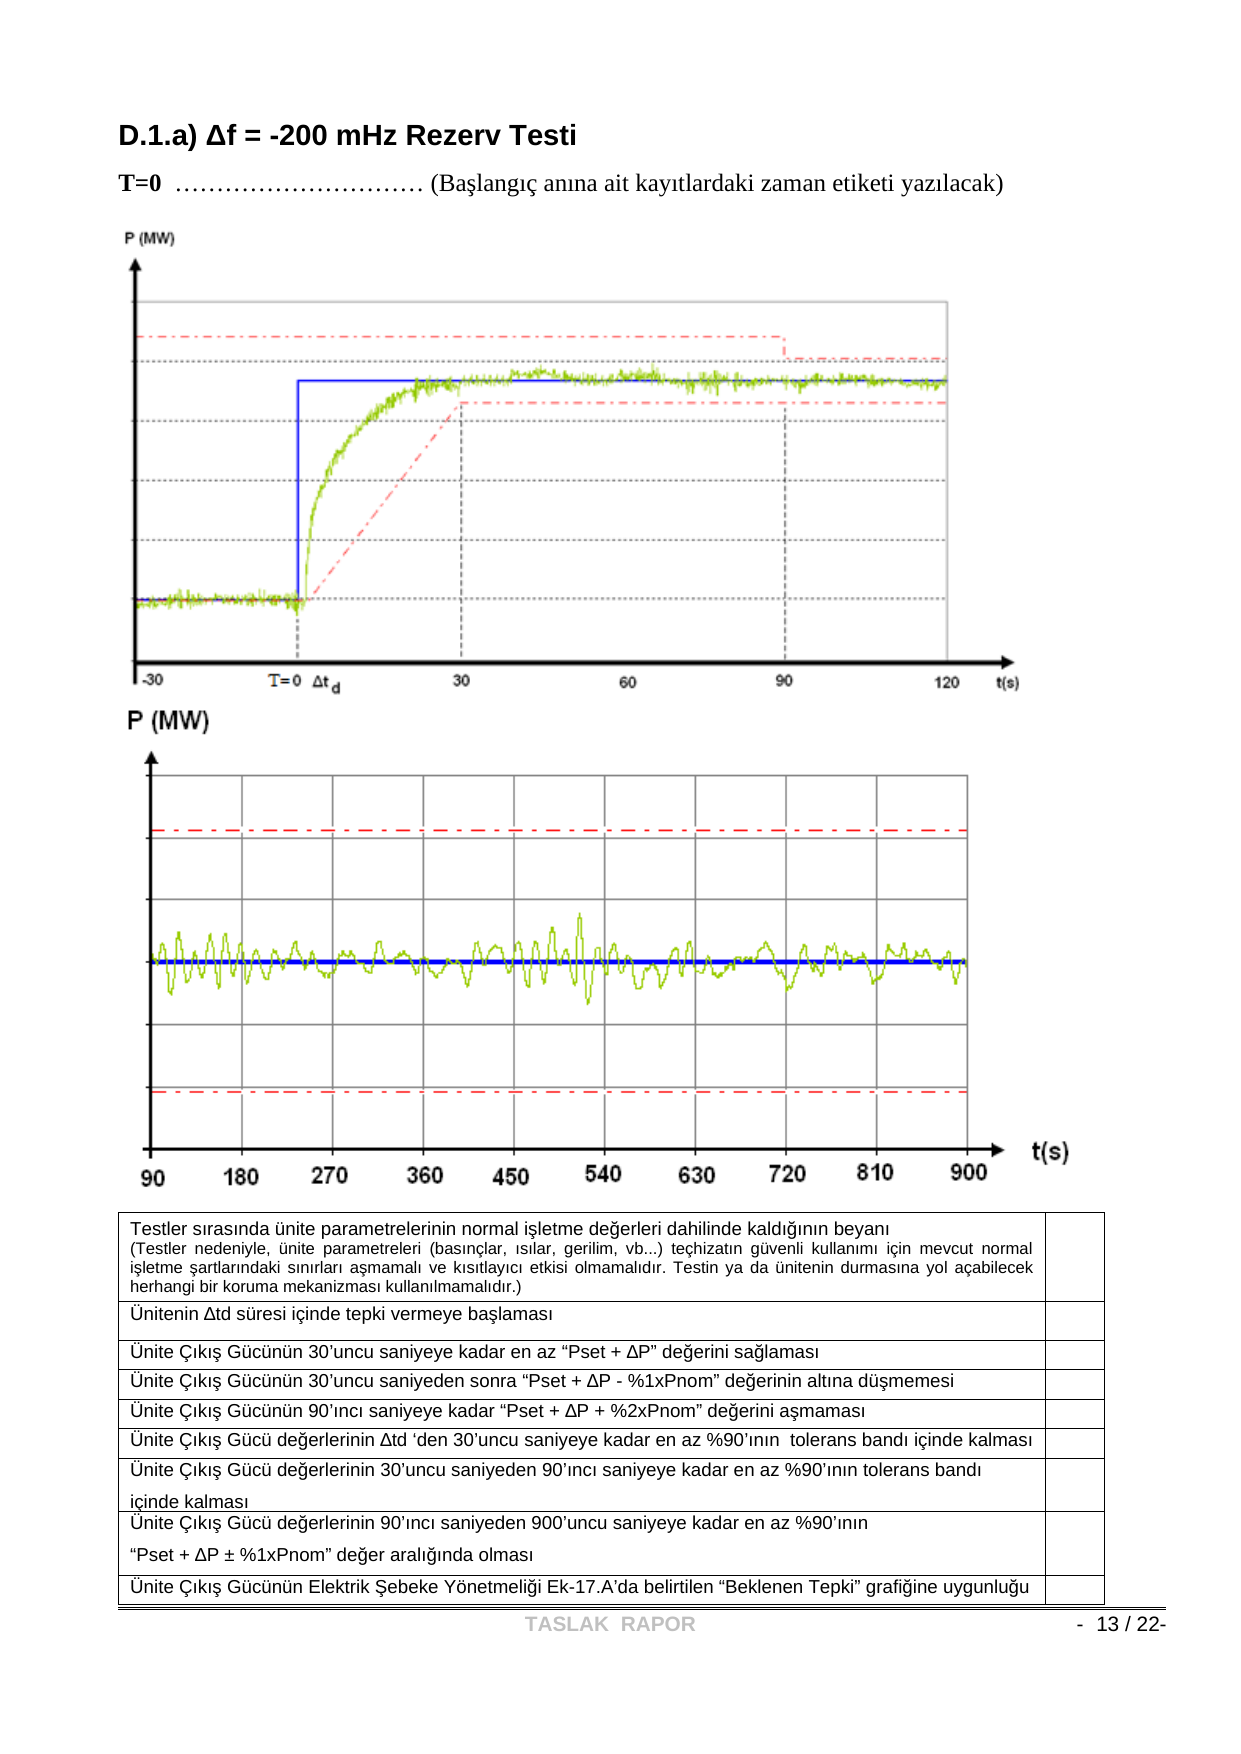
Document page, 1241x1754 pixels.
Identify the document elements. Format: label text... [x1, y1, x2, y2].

table_cell [1046, 1459, 1104, 1511]
table_header [1046, 1213, 1104, 1301]
picture [118, 226, 1081, 1198]
table_cell Ünite Çıkış Gücü değerlerinin ∆td ‘den 30’uncu saniyeye kadar en az %90’ının tolerans bandı içinde kalması [119, 1429, 1045, 1458]
table_cell Ünite Çıkış Gücü değerlerinin 90’ıncı saniyeden 900’uncu saniyeye kadar en az %90’ının “Pset + ∆P ± %1xPnom” değer aralığında olması [119, 1512, 1045, 1575]
table_header Testler sırasında ünite parametrelerinin normal işletme değerleri dahilinde kaldığının beyanı (Testler nedeniyle, ünite parametreleri (basınçlar, ısılar, gerilim, vb...) teçhizatın güvenli kullanımı için mevcut normal işletme şartlarındaki sınırları aşmamalı ve kısıtlayıcı etkisi olmamalıdır. Testin ya da ünitenin durmasına yol açabilecek herhangi bir koruma mekanizması kullanılmamalıdır.) [119, 1213, 1045, 1301]
table_cell Ünite Çıkış Gücünün 30’uncu saniyeye kadar en az “Pset + ∆P” değerini sağlaması [119, 1341, 1045, 1369]
table_cell Ünite Çıkış Gücü değerlerinin 30’uncu saniyeden 90’ıncı saniyeye kadar en az %90’ının tolerans bandı içinde kalması [119, 1459, 1045, 1511]
table_cell Ünite Çıkış Gücünün 90’ıncı saniyeye kadar “Pset + ∆P + %2xPnom” değerini aşmaması [119, 1400, 1045, 1428]
table_cell [1046, 1512, 1104, 1575]
table_cell [1046, 1400, 1104, 1428]
table_cell [1046, 1370, 1104, 1399]
table_cell Ünitenin ∆td süresi içinde tepki vermeye başlaması [119, 1302, 1045, 1339]
table_cell Ünite Çıkış Gücünün Elektrik Şebeke Yönetmeliği Ek-17.A’da belirtilen “Beklenen Tepki” grafiğine uygunluğu [119, 1576, 1045, 1604]
table_cell [1046, 1429, 1104, 1458]
subtitle D.1.a) Δf = -200 mHz Rezerv Testi [118, 118, 1181, 152]
table_cell [1046, 1576, 1104, 1604]
table_cell [1046, 1302, 1104, 1339]
table_cell Ünite Çıkış Gücünün 30’uncu saniyeden sonra “Pset + ∆P - %1xPnom” değerinin altına düşmemesi [119, 1370, 1045, 1399]
table_cell [1046, 1341, 1104, 1369]
text T=0 ………………………… (Başlangıç anına ait kayıtlardaki zaman etiketi yazılacak) [118, 168, 1181, 197]
